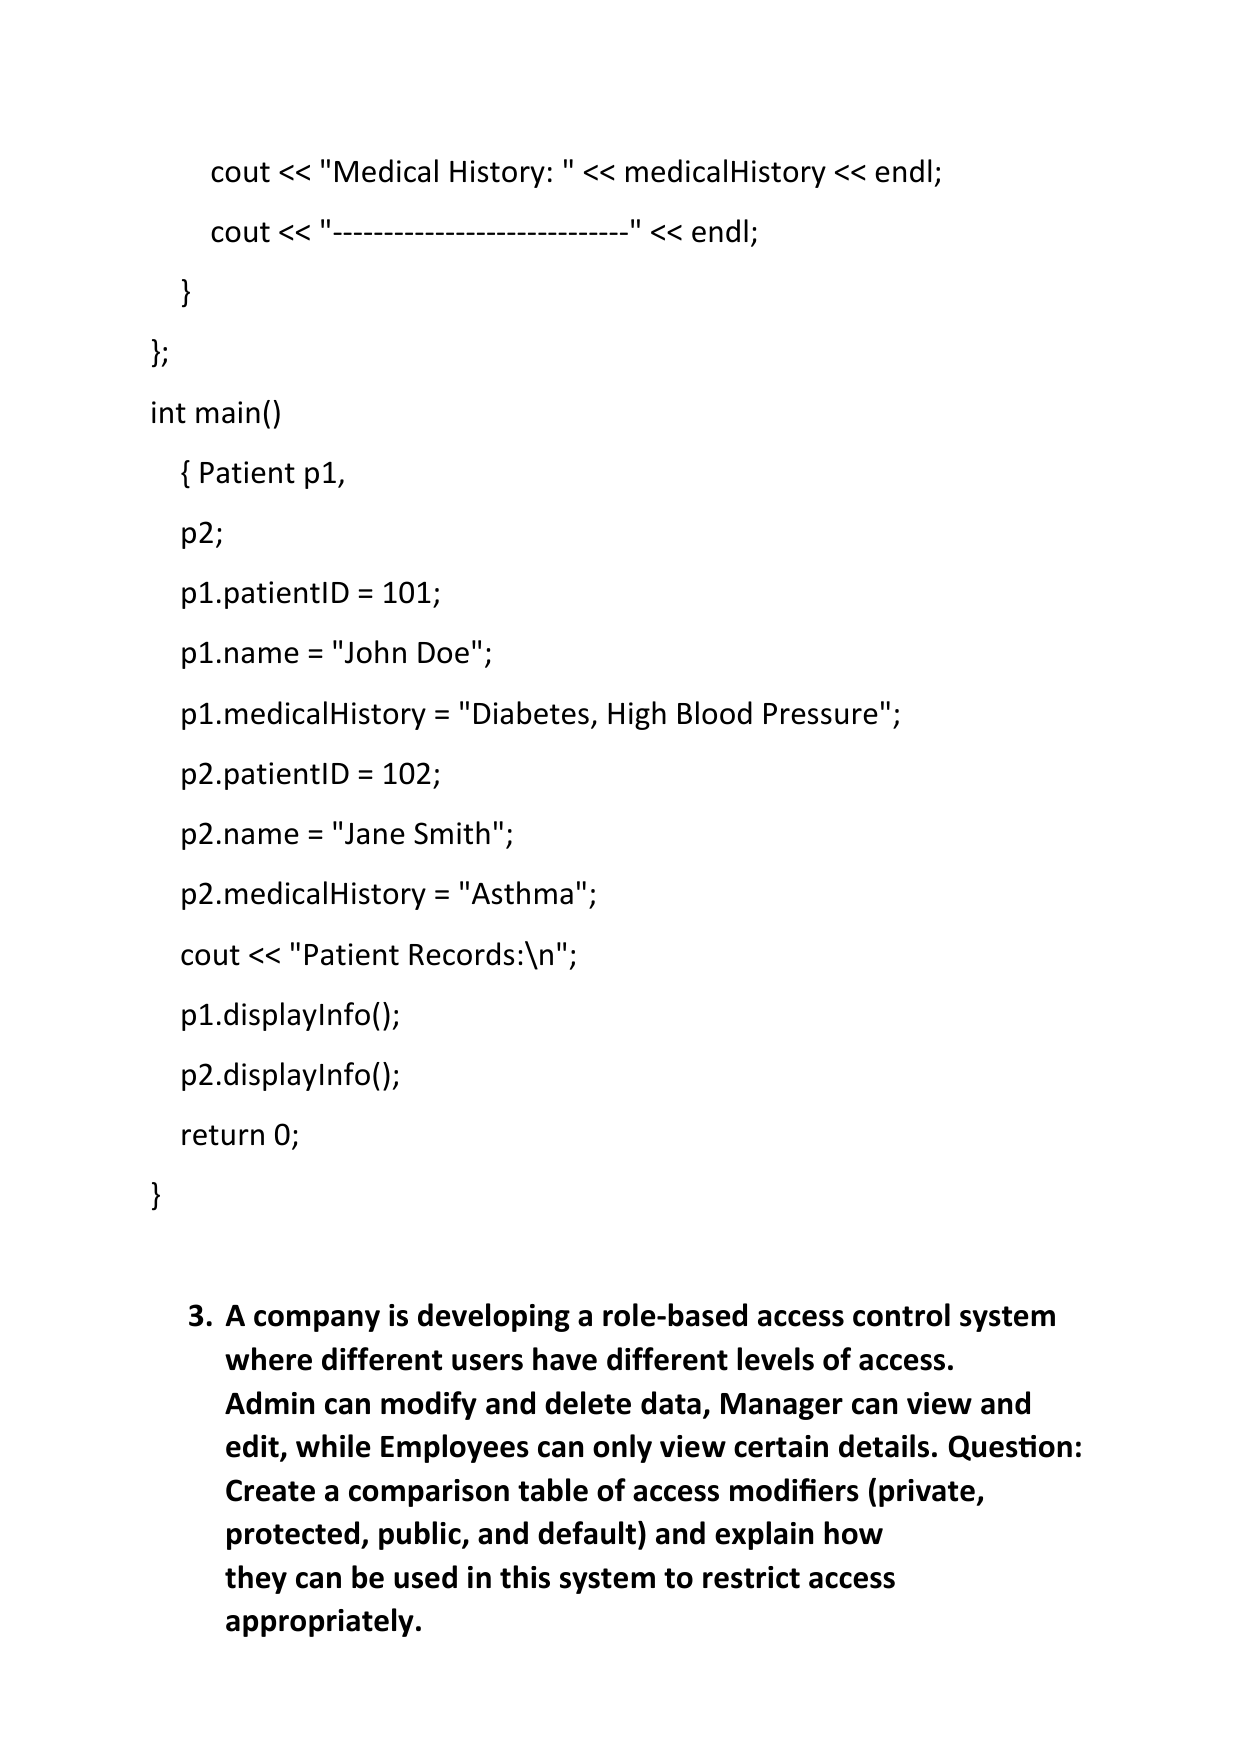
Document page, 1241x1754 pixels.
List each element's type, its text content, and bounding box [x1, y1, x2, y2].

text they can be used in this system to restrict access appropriately. [225, 1556, 902, 1640]
text p1.patientID = 101; p1.name = "John Doe"; [180, 571, 500, 672]
text return 0; } [150, 1113, 307, 1214]
text } }; [150, 270, 198, 371]
text p2.name = "Jane Smith"; p2.medicalHistory = "Asthma"; cout << "Patient Records:\n"; p1.displayInfo(); p2.displayInfo(); [180, 812, 604, 1094]
text Admin can modify and delete data, Manager can view and edit, while Employees can only view certain details. Question: Create a comparison table of access modifiers (private, protected, public, and default) and explain how [225, 1382, 1089, 1553]
text cout << "Medical History: " << medicalHistory << endl; cout << "-----------------------------" << endl; [210, 150, 949, 251]
text int main() { Patient p1, p2; [150, 391, 386, 552]
text p1.medicalHistory = "Diabetes, High Blood Pressure"; p2.patientID = 102; [180, 692, 908, 793]
text 3. A company is developing a role-based access control system where different users have different levels of access. [188, 1294, 1063, 1379]
